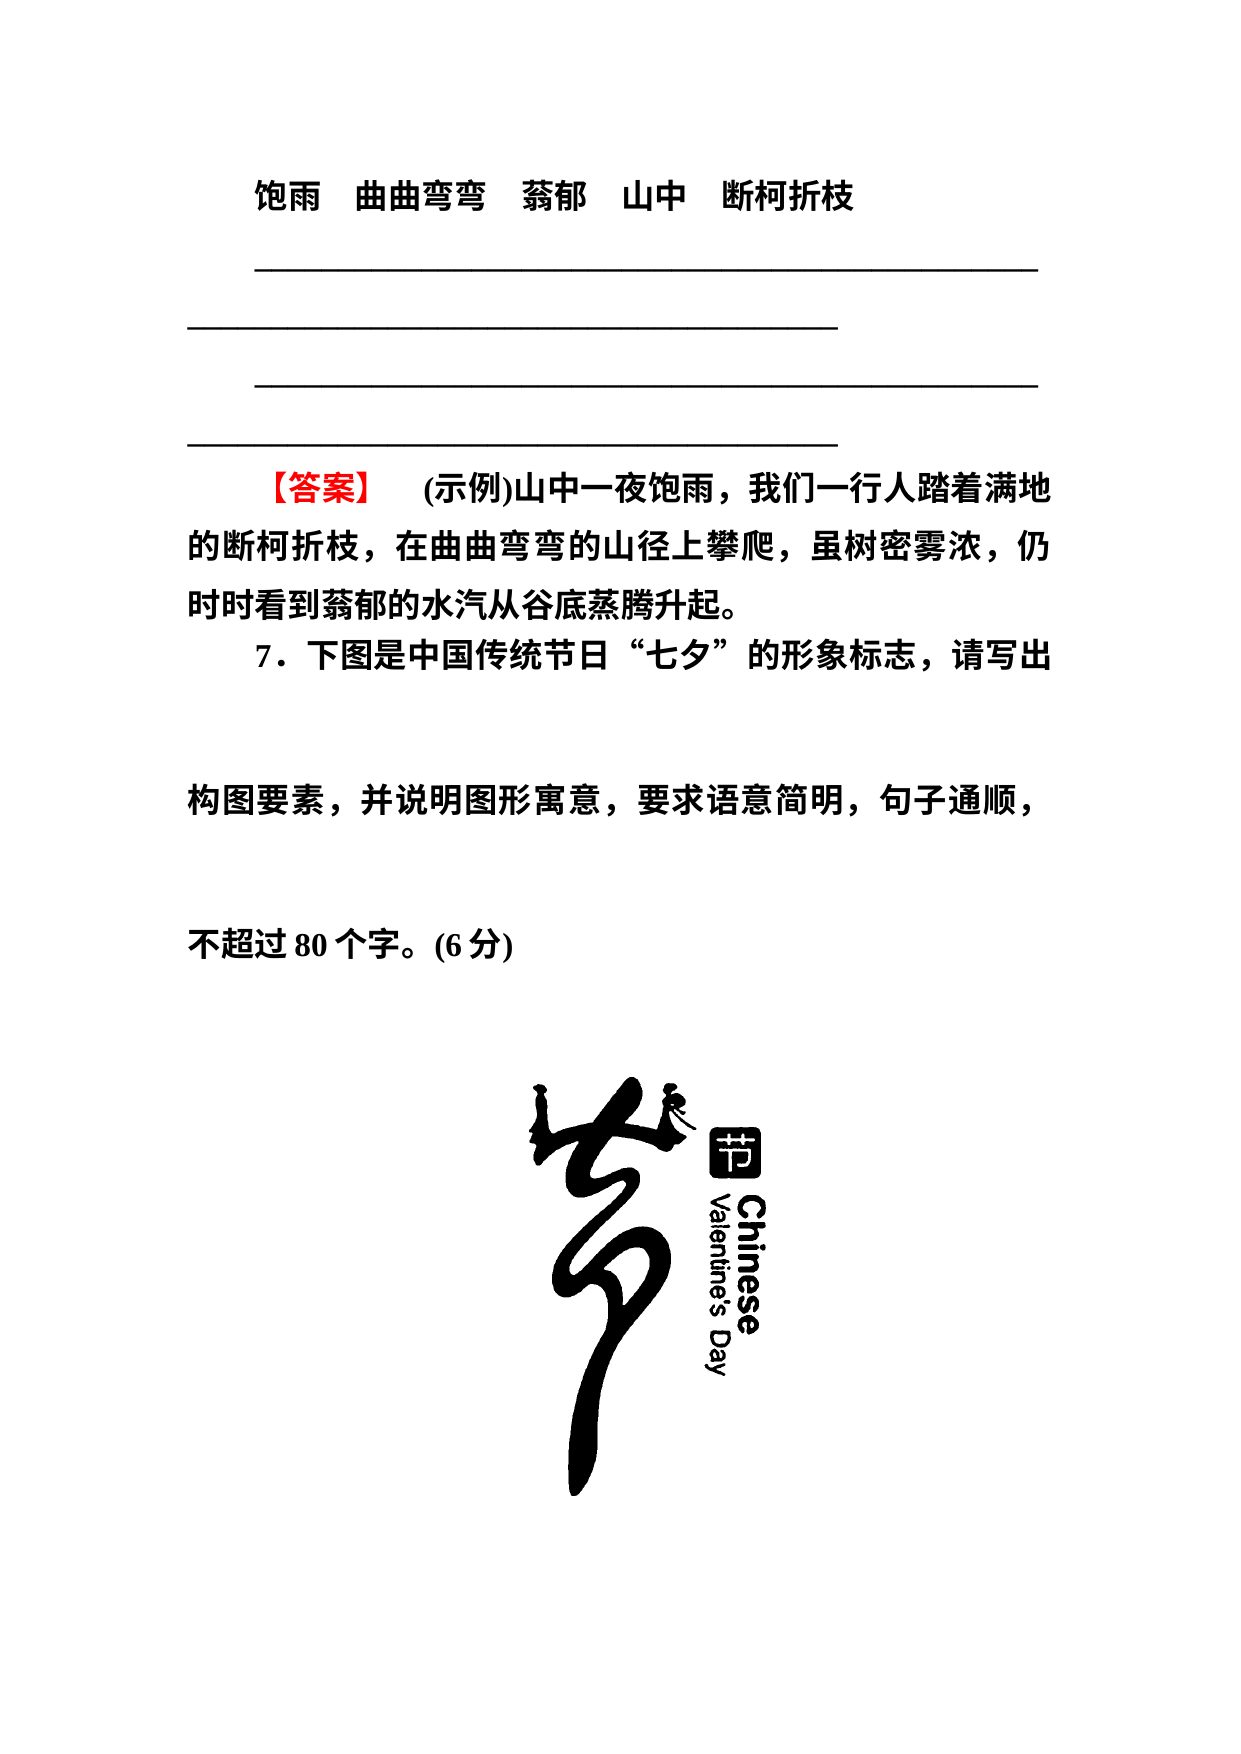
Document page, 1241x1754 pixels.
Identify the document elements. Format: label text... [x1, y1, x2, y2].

text 【答案】 (示例)山中一夜饱雨，我们一行人踏着满地的断柯折枝，在曲曲弯弯的山径上攀爬，虽树密雾浓，仍时时看到蓊郁的水汽从谷底蒸腾升起。 [187, 454, 1053, 629]
text 7．下图是中国传统节日“七夕”的形象标志，请写出构图要素，并说明图形寓意，要求语意简明，句子通顺，不超过80个字。(6分) [187, 629, 1053, 966]
text ______________________________________________________________________________________ [187, 337, 1053, 454]
picture [491, 1062, 817, 1517]
text 饱雨 曲曲弯弯 蓊郁 山中 断柯折枝 [187, 162, 1053, 220]
text ______________________________________________________________________________________ [187, 220, 1053, 337]
